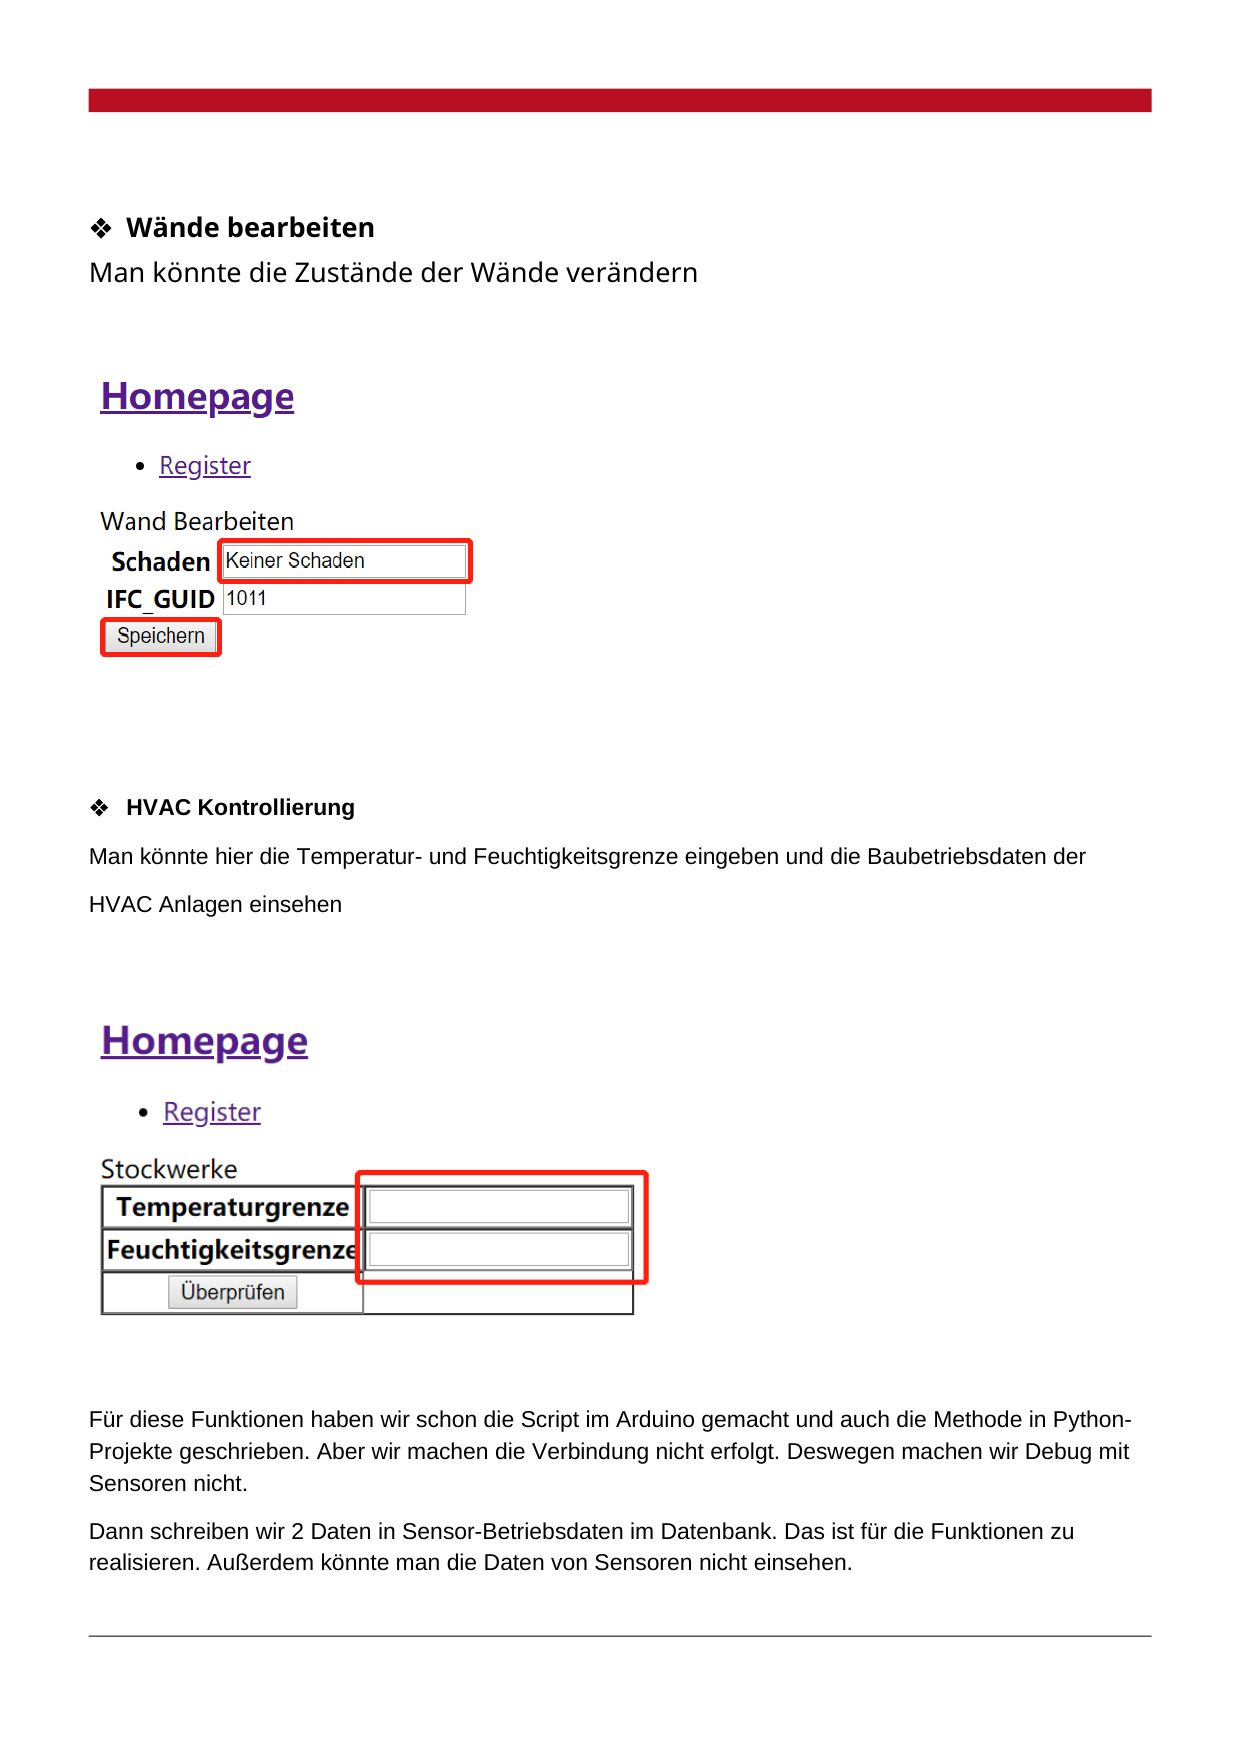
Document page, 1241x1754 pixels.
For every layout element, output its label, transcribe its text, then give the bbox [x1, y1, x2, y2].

list Wände bearbeiten [89, 209, 1152, 246]
list HVAC Kontrollierung [89, 794, 1152, 821]
text HVAC Anlagen einsehen [89, 891, 1152, 917]
text Dann schreiben wir 2 Daten in Sensor-Betriebsdaten im Datenbank. Das ist für die Funktionen zu realisieren. Außerdem könnte man die Daten von Sensoren nicht einsehen. [89, 1518, 1152, 1576]
picture [88, 297, 579, 771]
text Man könnte hier die Temperatur- und Feuchtigkeitsgrenze eingeben und die Baubetriebsdaten der [89, 843, 1152, 869]
text Für diese Funktionen haben wir schon die Script im Arduino gemacht und auch die Methode in Python-Projekte geschrieben. Aber wir machen die Verbindung nicht erfolgt. Deswegen machen wir Debug mit Sensoren nicht. [89, 1406, 1152, 1496]
picture [88, 939, 655, 1335]
text Man könnte die Zustände der Wände verändern [89, 253, 1152, 290]
